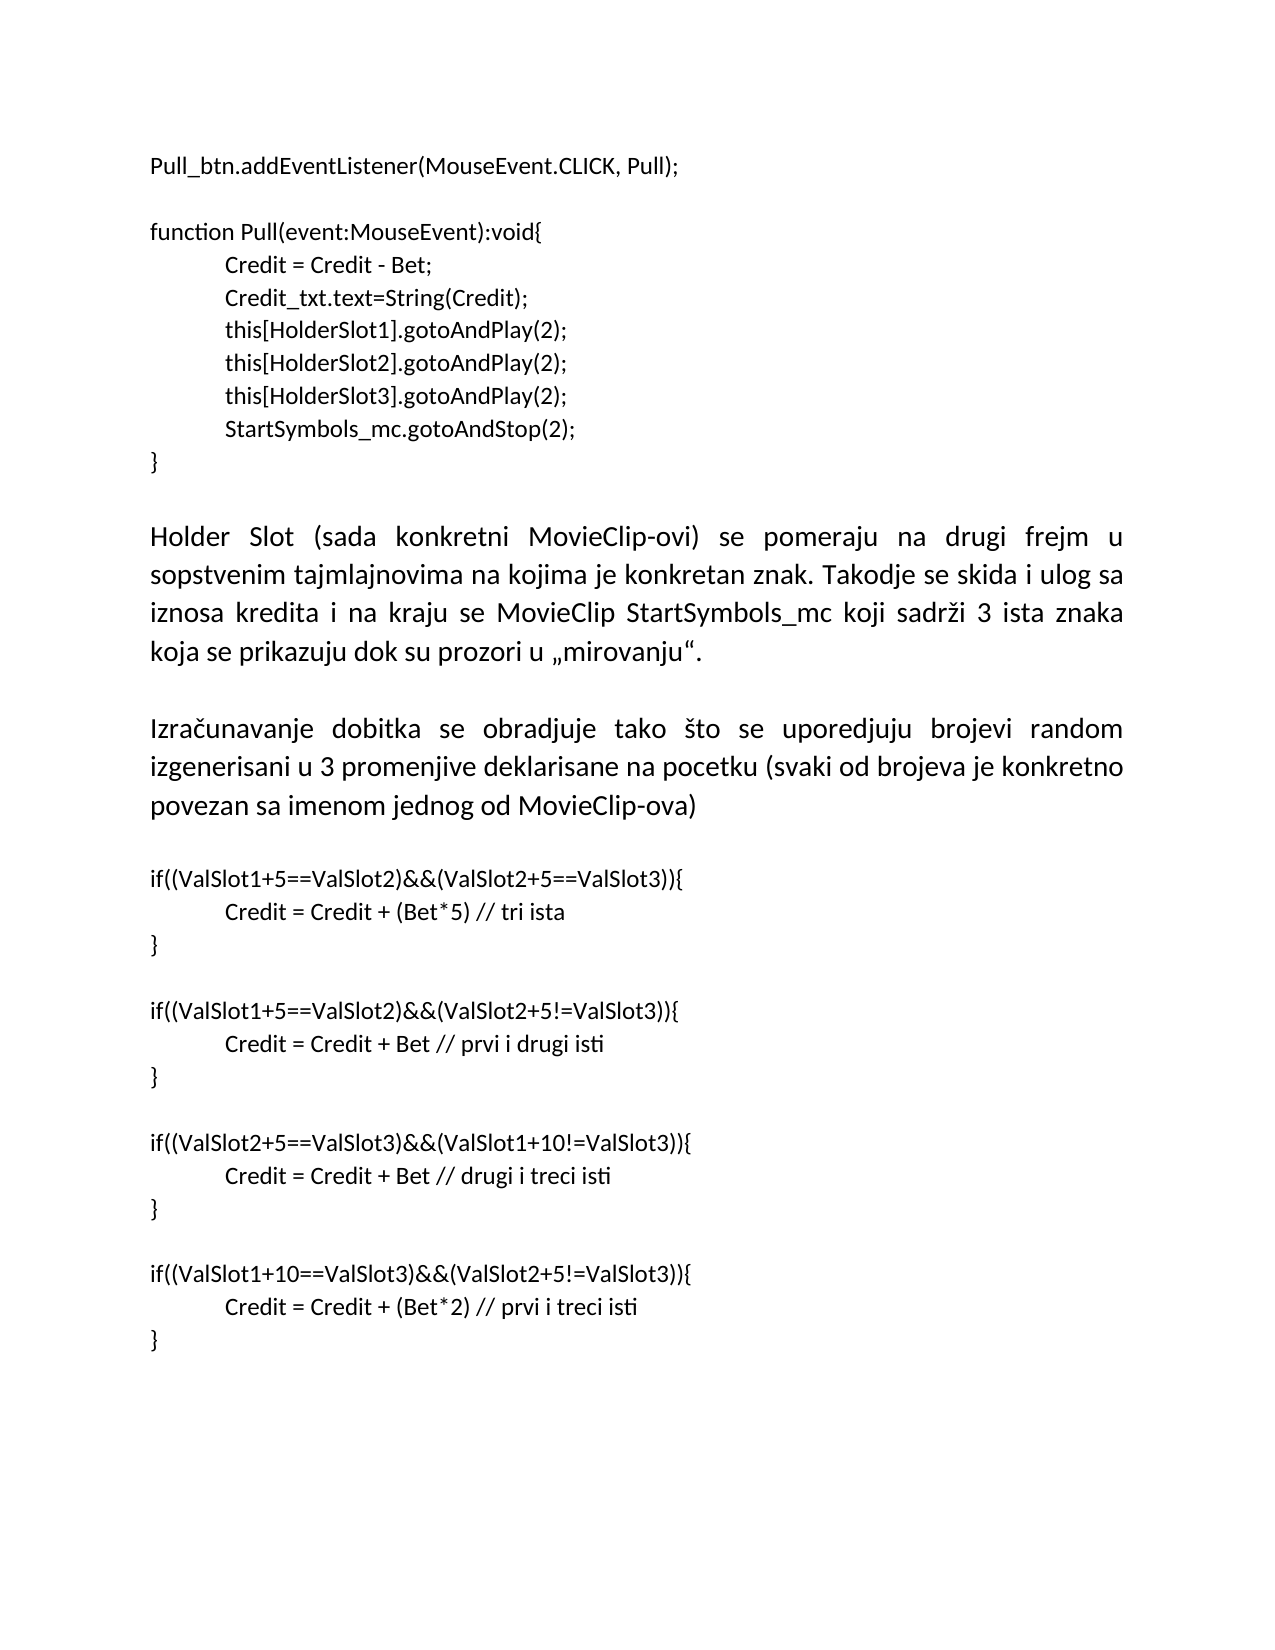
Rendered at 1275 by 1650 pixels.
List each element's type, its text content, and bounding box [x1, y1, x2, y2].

text Pull_btn.addEventListener(MouseEvent.CLICK, Pull); [150, 150, 1125, 181]
text function Pull(event:MouseEvent):void{ [150, 216, 1125, 246]
text Holder Slot (sada konkretni MovieClip-ovi) se pomeraju na drugi frejm u sopstvenim tajmlajnovima na kojima je konkretan znak. Takodje se skida i ulog sa iznosa kredita i na kraju se MovieClip StartSymbols_mc koji sadrži 3 ista znaka koja se prikazuju dok su prozori u „mirovanju“. [150, 518, 1125, 668]
text Izračunavanje dobitka se obradjuje tako što se uporedjuju brojevi random izgenerisani u 3 promenjive deklarisane na pocetku (svaki od brojeva je konkretno povezan sa imenom jednog od MovieClip-ova) [150, 710, 1125, 822]
text if((ValSlot1+10==ValSlot3)&&(ValSlot2+5!=ValSlot3)){ [150, 1258, 1125, 1289]
text } [150, 1061, 1125, 1092]
text } [150, 929, 1125, 960]
text if((ValSlot1+5==ValSlot2)&&(ValSlot2+5!=ValSlot3)){ [150, 995, 1125, 1026]
text StartSymbols_mc.gotoAndStop(2); [150, 413, 1125, 444]
text this[HolderSlot1].gotoAndPlay(2); [150, 314, 1125, 345]
text this[HolderSlot2].gotoAndPlay(2); [150, 347, 1125, 378]
text } [150, 1193, 1125, 1223]
text Credit = Credit + (Bet*5) // tri ista [150, 896, 1125, 927]
text this[HolderSlot3].gotoAndPlay(2); [150, 380, 1125, 411]
text Credit = Credit + Bet // prvi i drugi isti [150, 1028, 1125, 1059]
text } [150, 446, 1125, 477]
text Credit = Credit + (Bet*2) // prvi i treci isti [150, 1291, 1125, 1322]
text Credit = Credit + Bet // drugi i treci isti [150, 1160, 1125, 1190]
text if((ValSlot1+5==ValSlot2)&&(ValSlot2+5==ValSlot3)){ [150, 863, 1125, 894]
text if((ValSlot2+5==ValSlot3)&&(ValSlot1+10!=ValSlot3)){ [150, 1127, 1125, 1157]
text Credit = Credit - Bet; [150, 249, 1125, 279]
text Credit_txt.text=String(Credit); [150, 282, 1125, 312]
text } [150, 1324, 1125, 1355]
